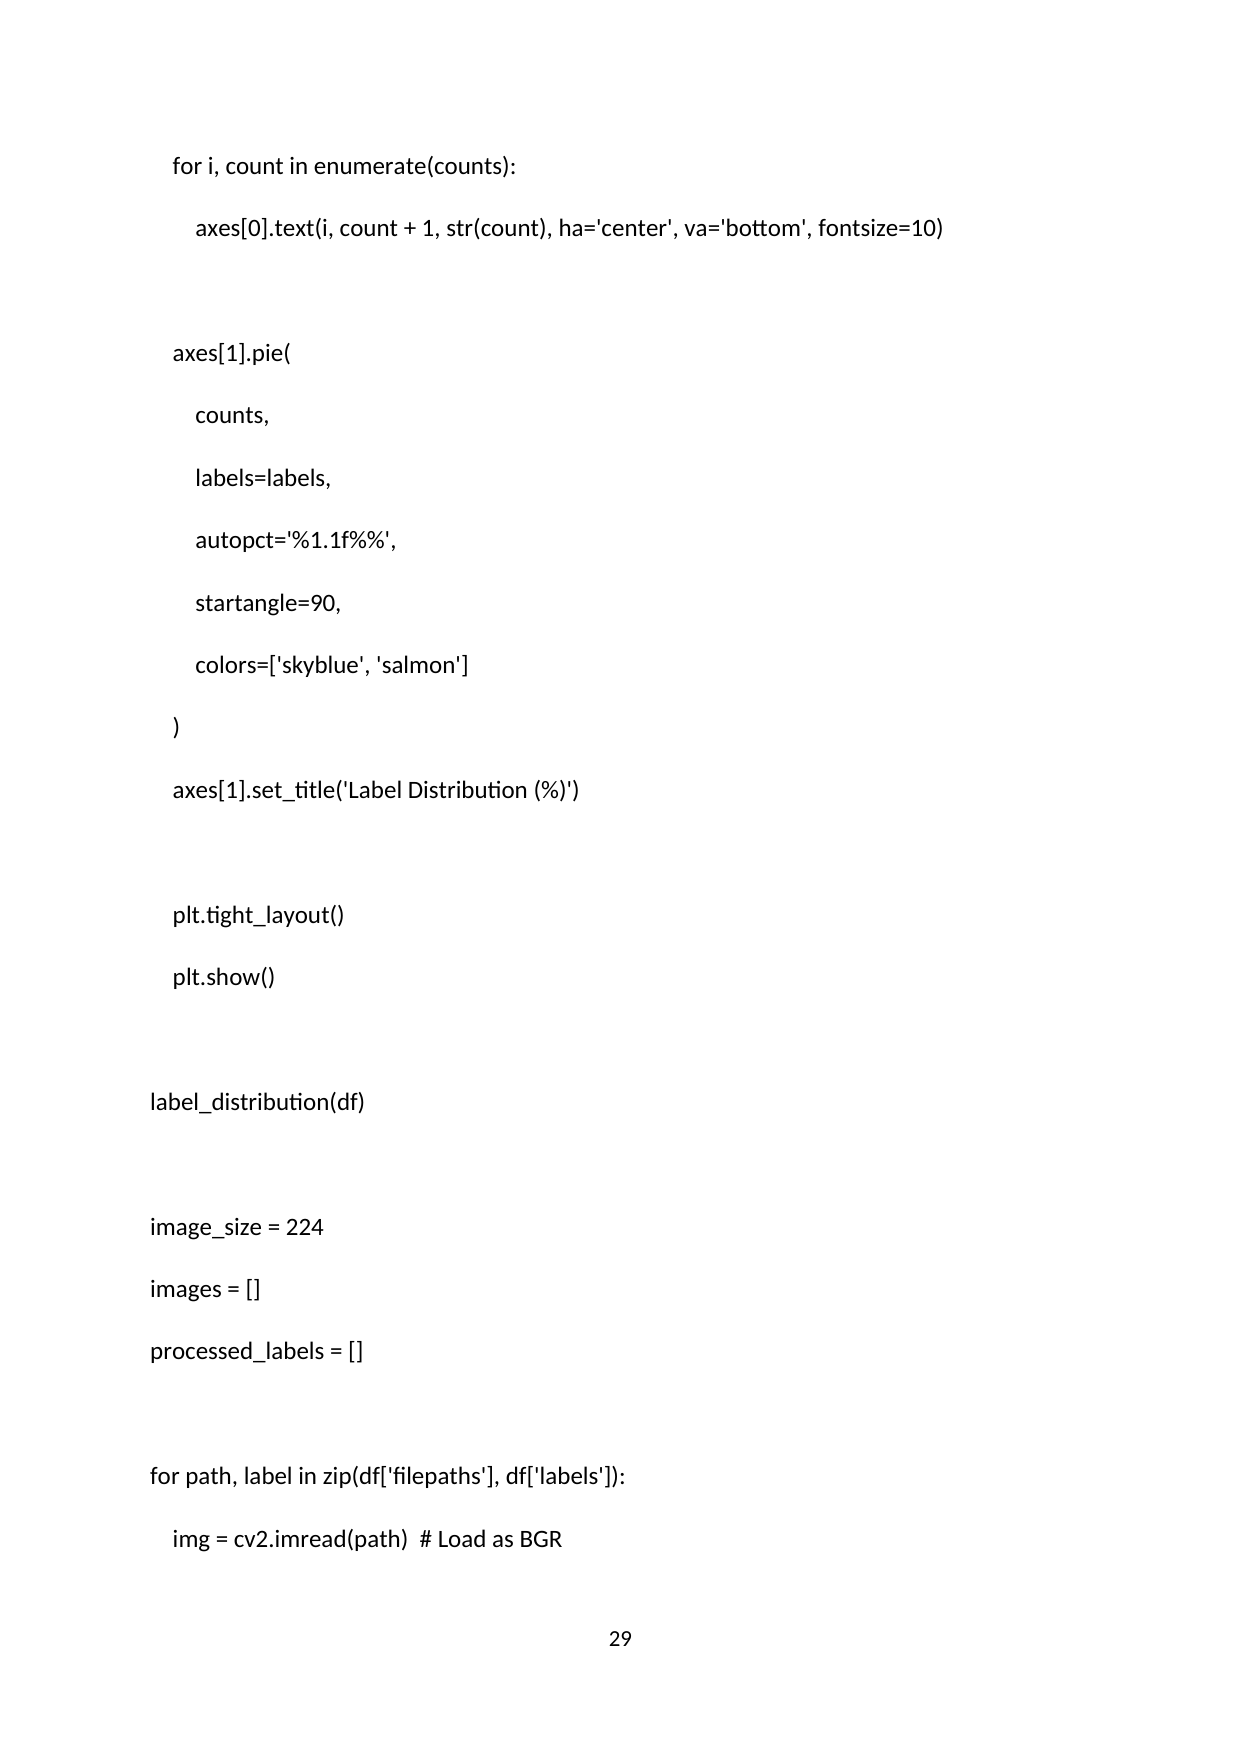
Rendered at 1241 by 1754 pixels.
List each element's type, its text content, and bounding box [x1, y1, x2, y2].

text images = [] [150, 1273, 1090, 1304]
text for path, label in zip(df['filepaths'], df['labels']): [150, 1460, 1090, 1491]
text labels=labels, [150, 462, 1090, 492]
text processed_labels = [] [150, 1336, 1090, 1366]
text startangle=90, [150, 587, 1090, 617]
text image_size = 224 [150, 1211, 1090, 1241]
text for i, count in enumerate(counts): [150, 150, 1090, 181]
text axes[1].pie( [150, 337, 1090, 368]
text ) [150, 712, 1090, 742]
text axes[1].set_title('Label Distribution (%)') [150, 774, 1090, 804]
text axes[0].text(i, count + 1, str(count), ha='center', va='bottom', fontsize=10) [150, 212, 1090, 243]
text colors=['skyblue', 'salmon'] [150, 649, 1090, 680]
text autopct='%1.1f%%', [150, 524, 1090, 555]
text plt.show() [150, 961, 1090, 992]
text label_distribution(df) [150, 1086, 1090, 1116]
text counts, [150, 399, 1090, 430]
text plt.tight_layout() [150, 899, 1090, 929]
text img = cv2.imread(path) # Load as BGR [150, 1523, 1090, 1553]
